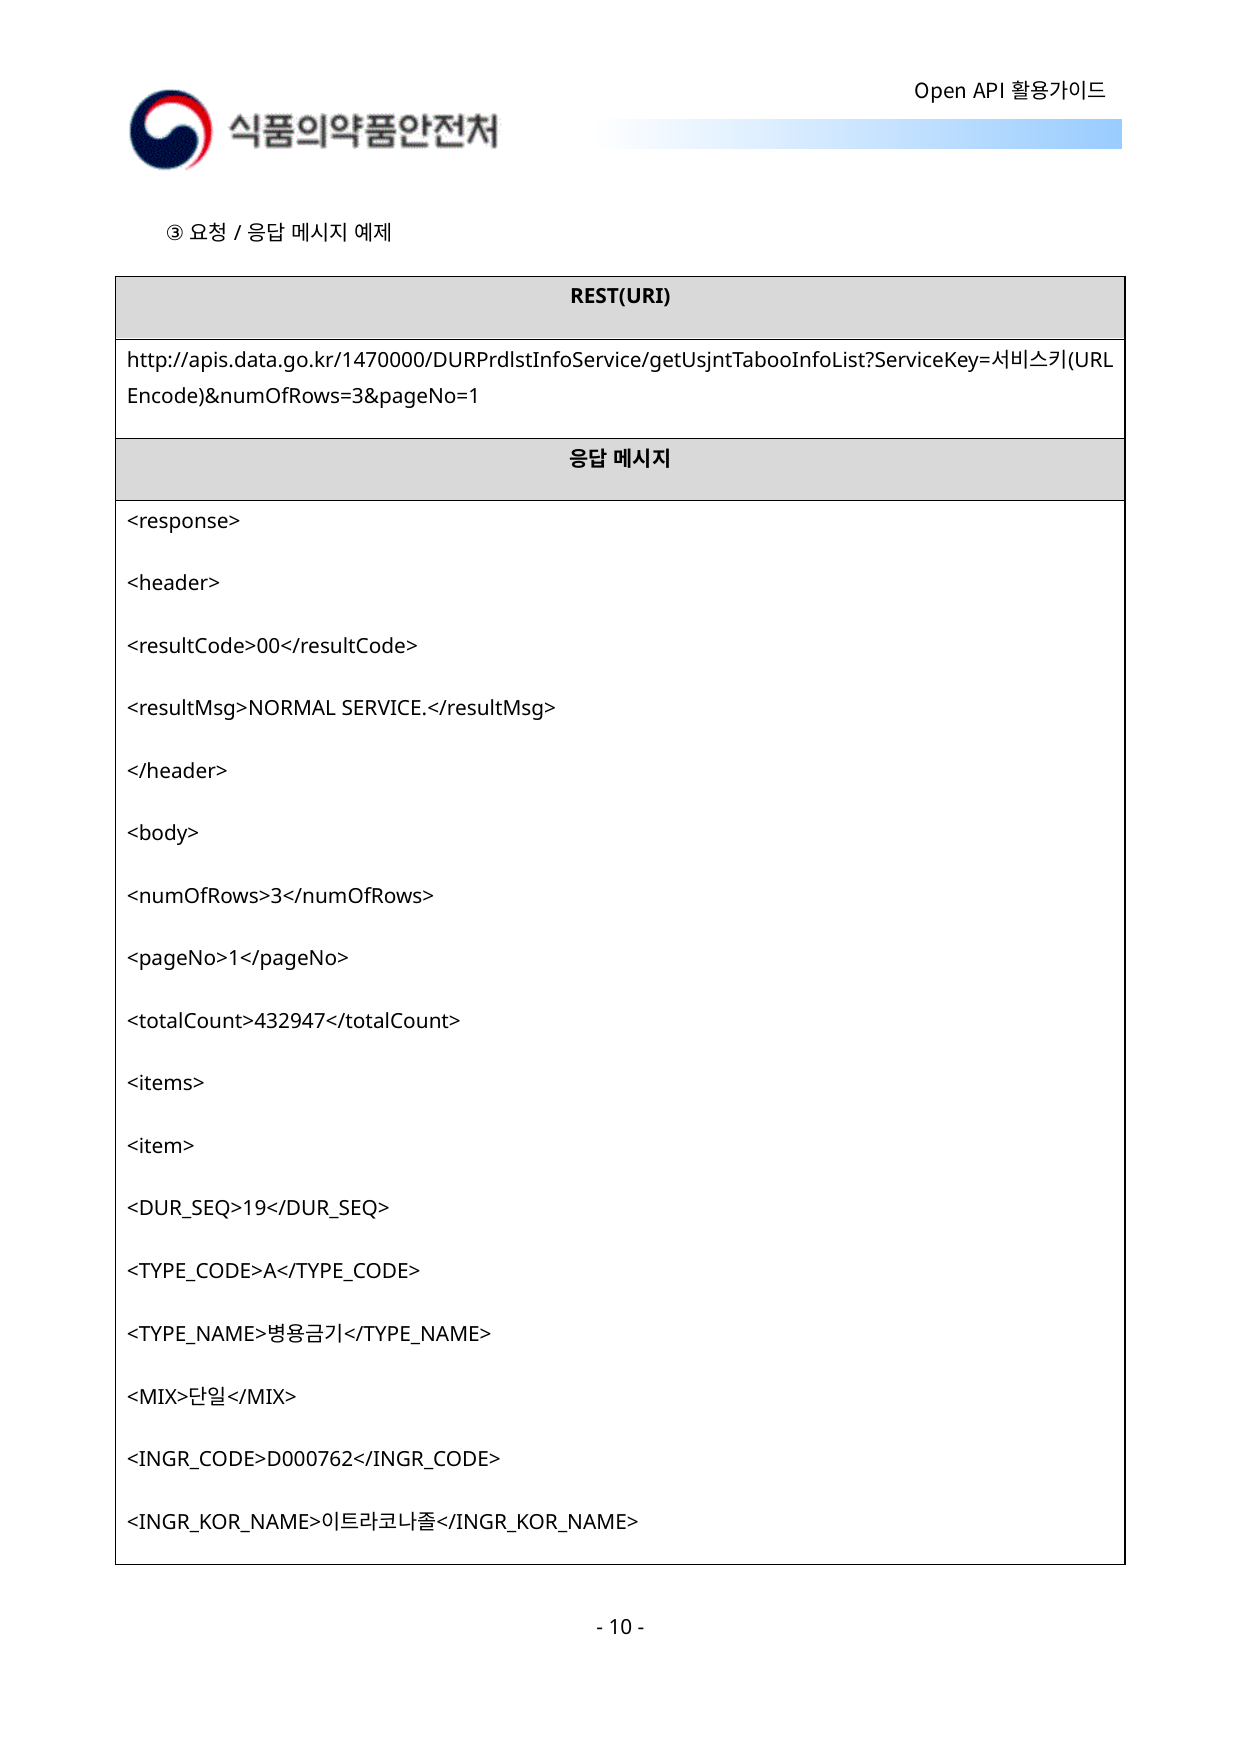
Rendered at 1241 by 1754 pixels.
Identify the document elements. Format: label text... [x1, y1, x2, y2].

picture [118, 88, 503, 177]
subtitle 요청 / 응답 메시지 예제 [165, 213, 1122, 250]
table_cell 응답 메시지 [116, 439, 1124, 500]
table_cell http://apis.data.go.kr/1470000/DURPrdlstInfoService/getUsjntTabooInfoList?ServiceKey=서비스키(URL Encode)&numOfRows=3&pageNo=1 [116, 340, 1124, 437]
table_header REST(URI) [116, 277, 1124, 338]
